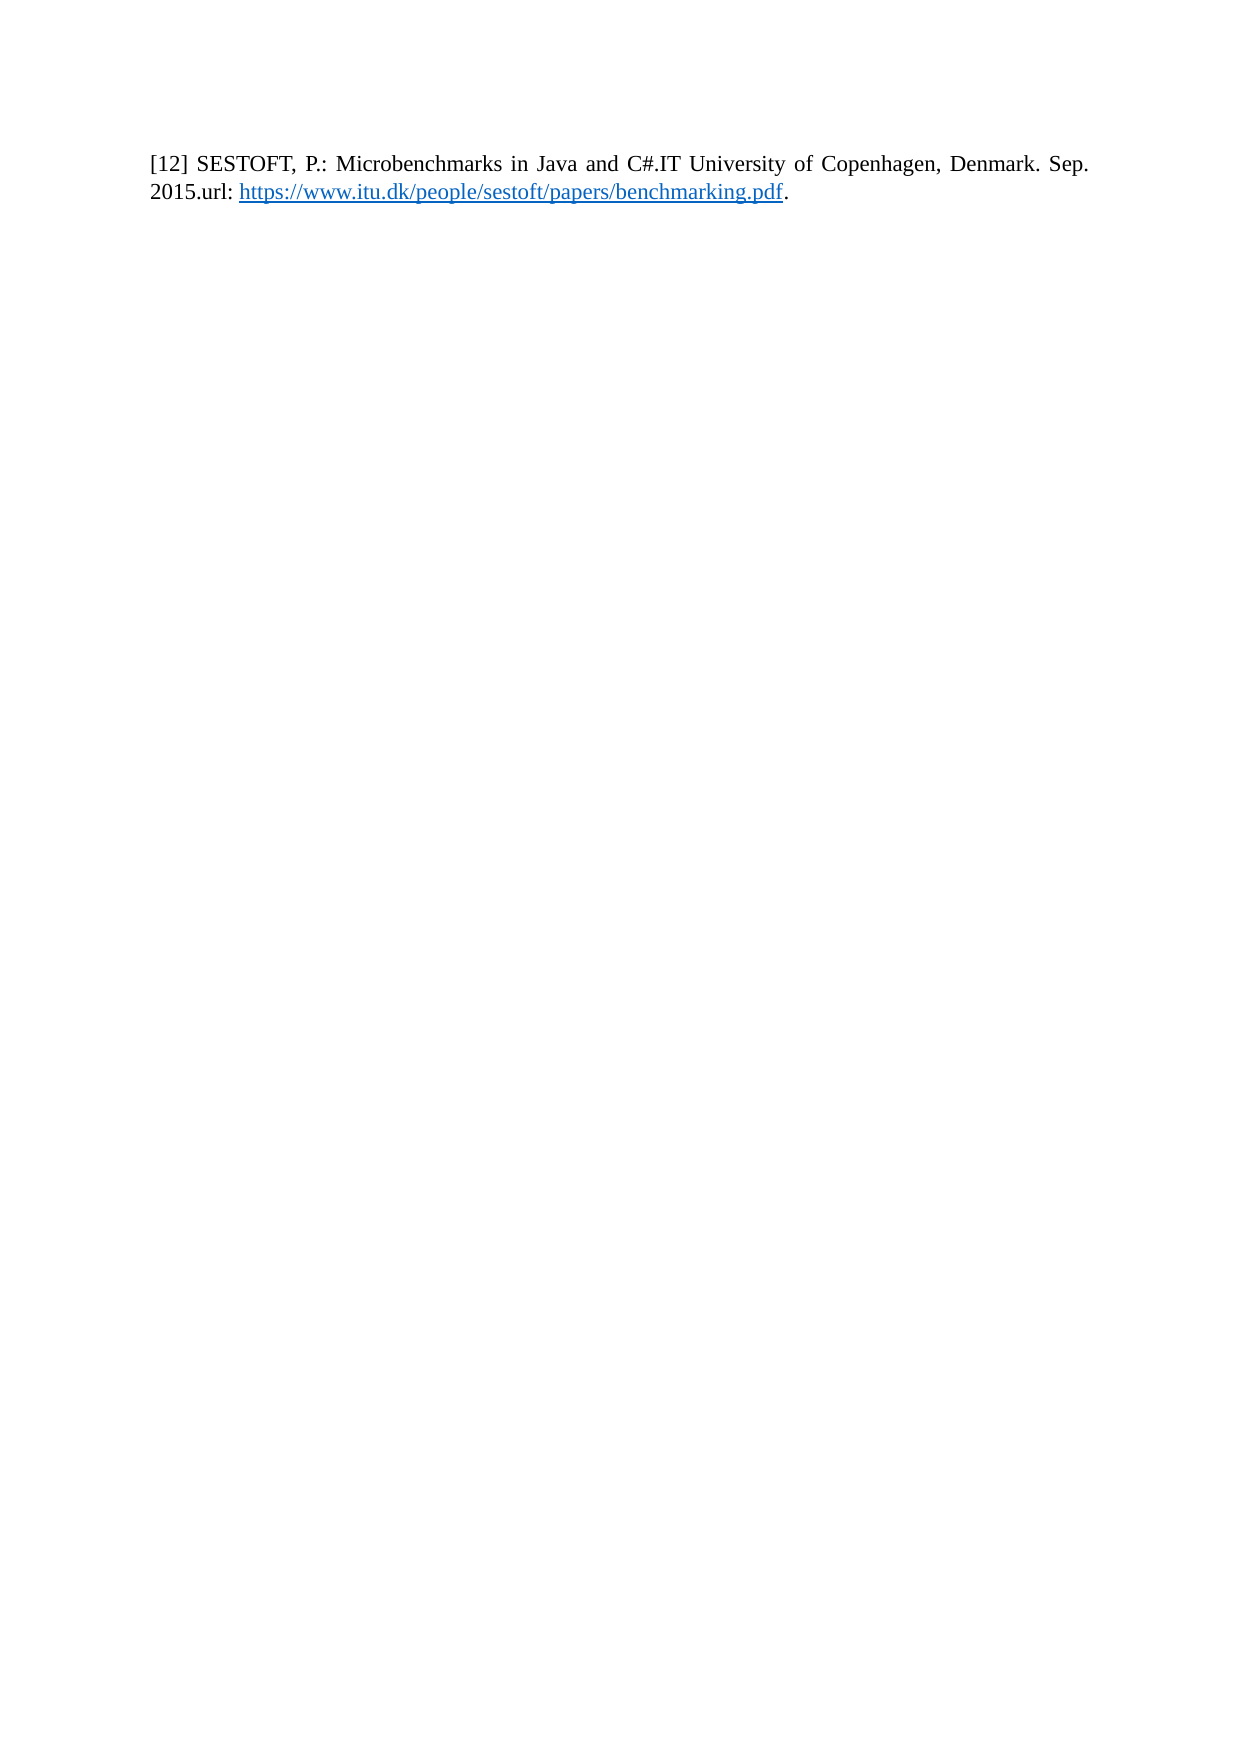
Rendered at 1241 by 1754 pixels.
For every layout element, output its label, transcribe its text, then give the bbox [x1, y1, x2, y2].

text [12] SESTOFT, P.: Microbenchmarks in Java and C#.IT University of Copenhagen, Denmark. Sep. 2015.url: https://www.itu.dk/people/sestoft/papers/benchmarking.pdf. [150, 150, 1090, 205]
